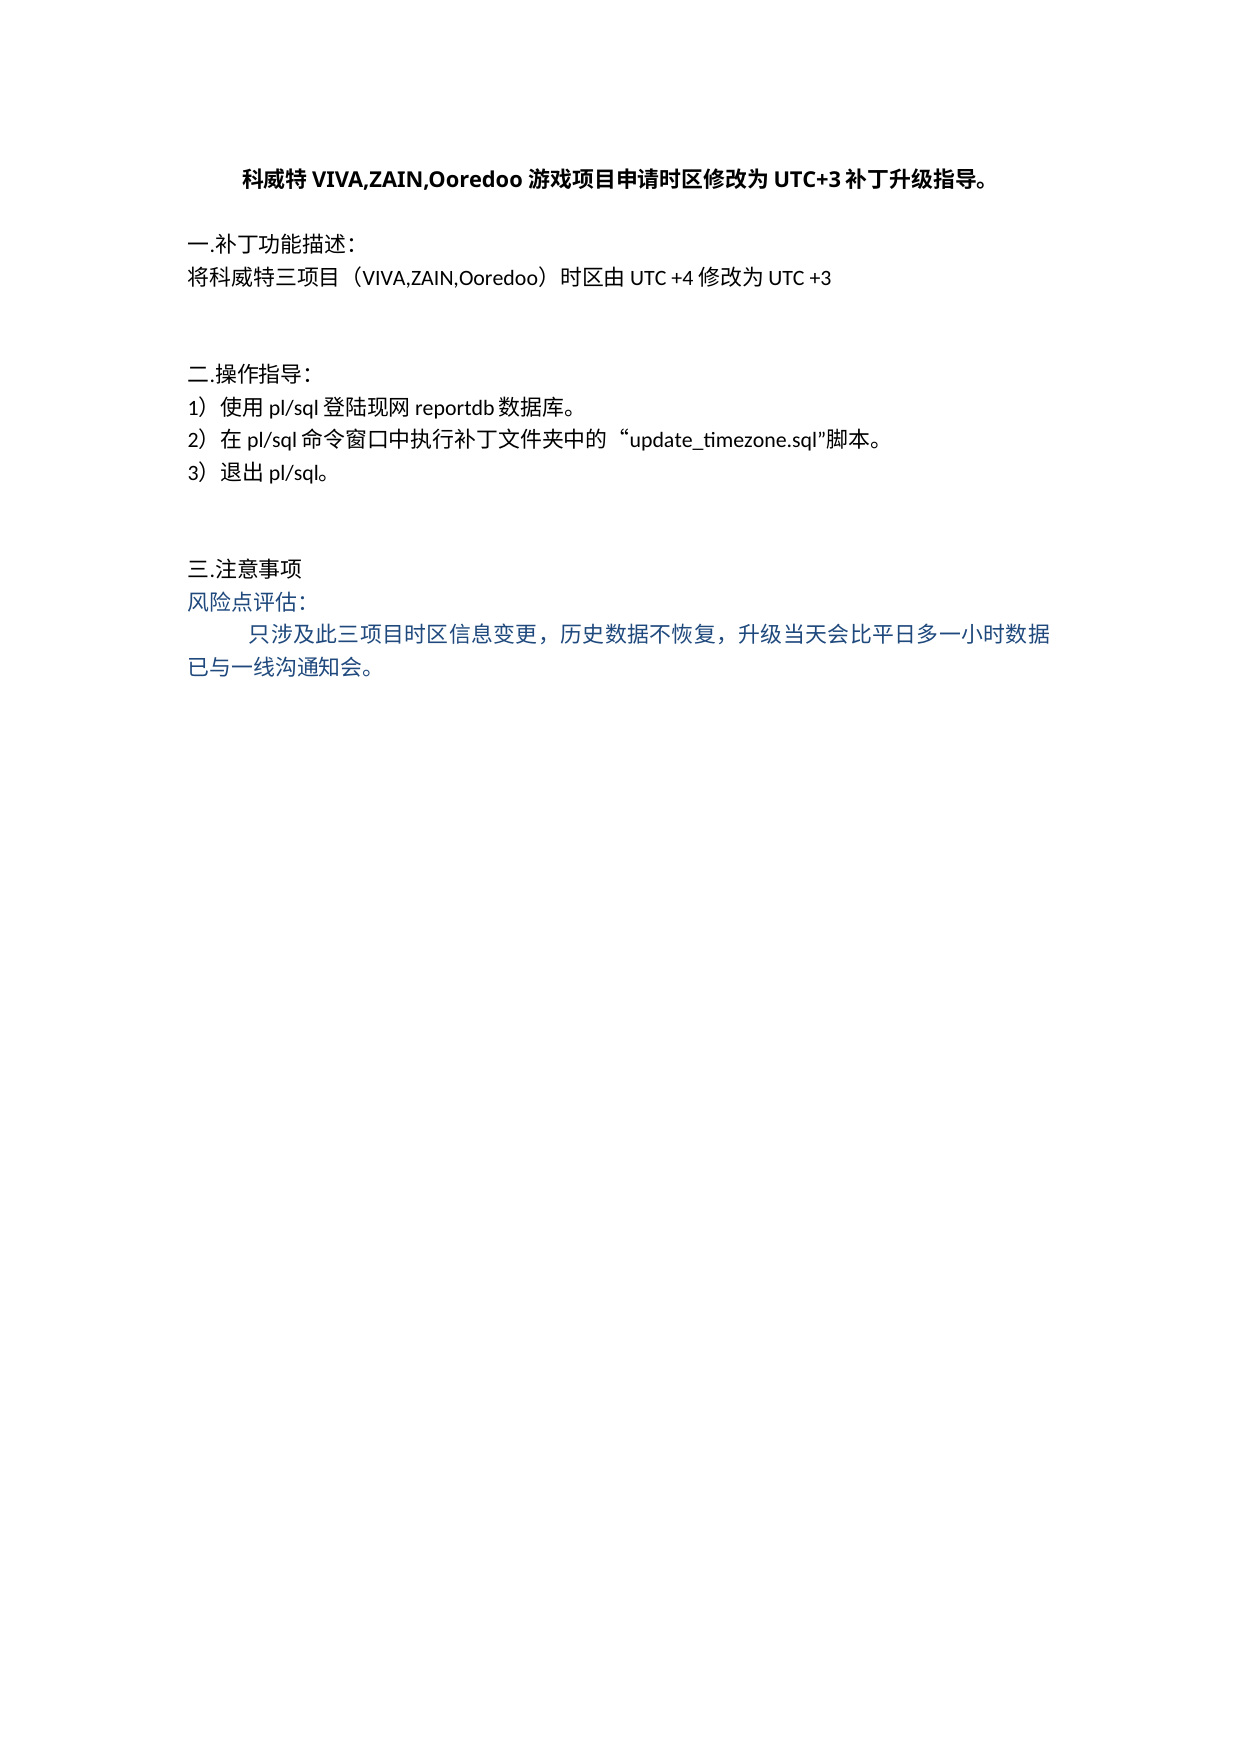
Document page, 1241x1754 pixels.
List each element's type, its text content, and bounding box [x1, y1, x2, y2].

text 一.补丁功能描述： [187, 227, 1053, 259]
text 风险点评估： [187, 584, 1053, 617]
text 2）在pl/sql命令窗口中执行补丁文件夹中的“update_timezone.sql”脚本。 [187, 422, 1053, 454]
text 三.注意事项 [187, 552, 1053, 584]
text 3）退出pl/sql。 [187, 454, 1053, 487]
text 将科威特三项目（VIVA,ZAIN,Ooredoo）时区由UTC +4 修改为UTC +3 [187, 259, 1053, 292]
text 二.操作指导： [187, 357, 1053, 389]
text 1）使用pl/sql登陆现网reportdb数据库。 [187, 389, 1053, 422]
text 只涉及此三项目时区信息变更，历史数据不恢复，升级当天会比平日多一小时数据，已与一线沟通知会。 [187, 617, 1053, 682]
text 科威特VIVA,ZAIN,Ooredoo 游戏项目申请时区修改为UTC+3补丁升级指导。 [187, 162, 1053, 194]
